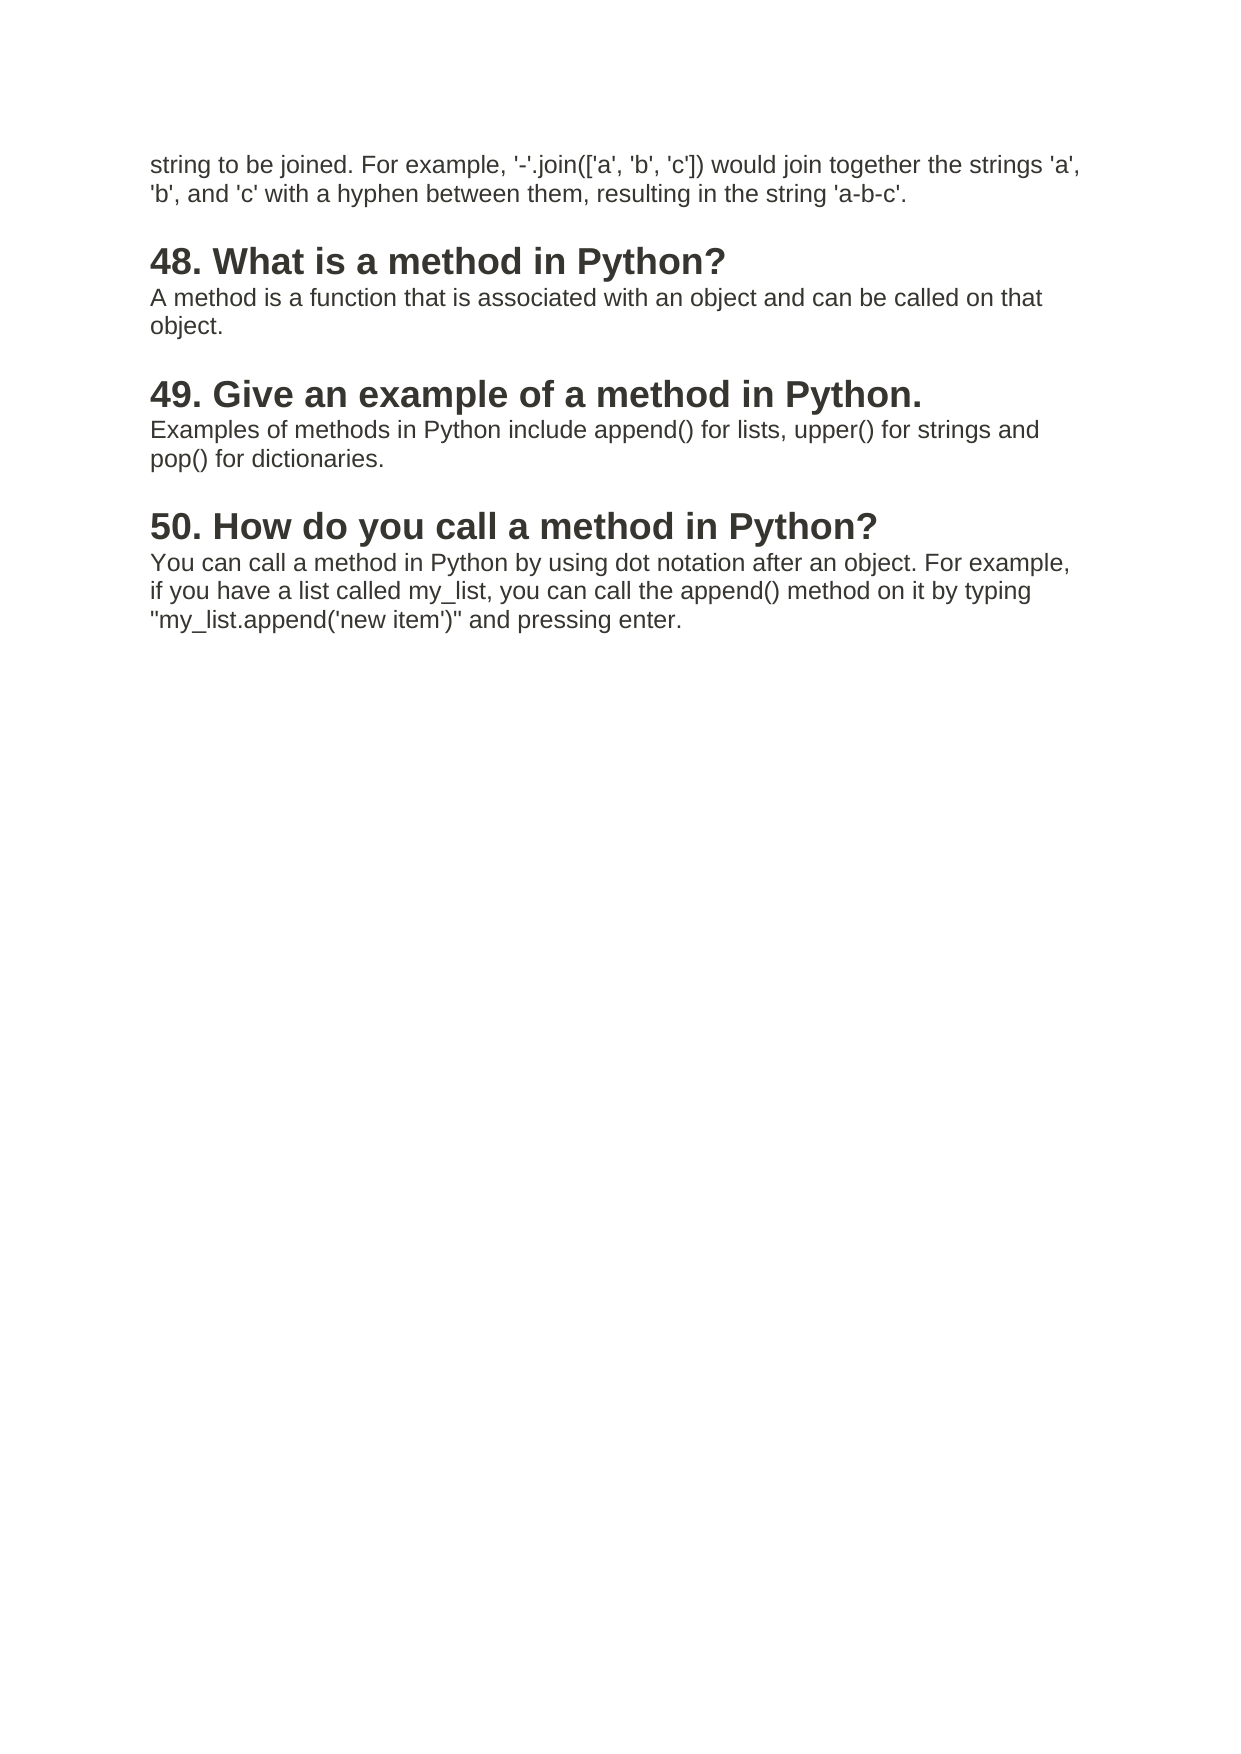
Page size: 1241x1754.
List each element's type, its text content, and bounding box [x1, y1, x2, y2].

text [150, 150, 1090, 207]
text 49. Give an example of a method in Python. [150, 372, 1090, 415]
text You can call a method in Python by using dot notation after an object. For example, if you have a list called my_list, you can call the append() method on it by typing "my_list.append('new item')" and pressing enter. [150, 547, 1090, 634]
text 50. How do you call a method in Python? [150, 504, 1090, 547]
text A method is a function that is associated with an object and can be called on that object. [150, 282, 1090, 340]
text Examples of methods in Python include append() for lists, upper() for strings and pop() for dictionaries. [150, 415, 1090, 472]
text 48. What is a method in Python? [150, 239, 1090, 282]
